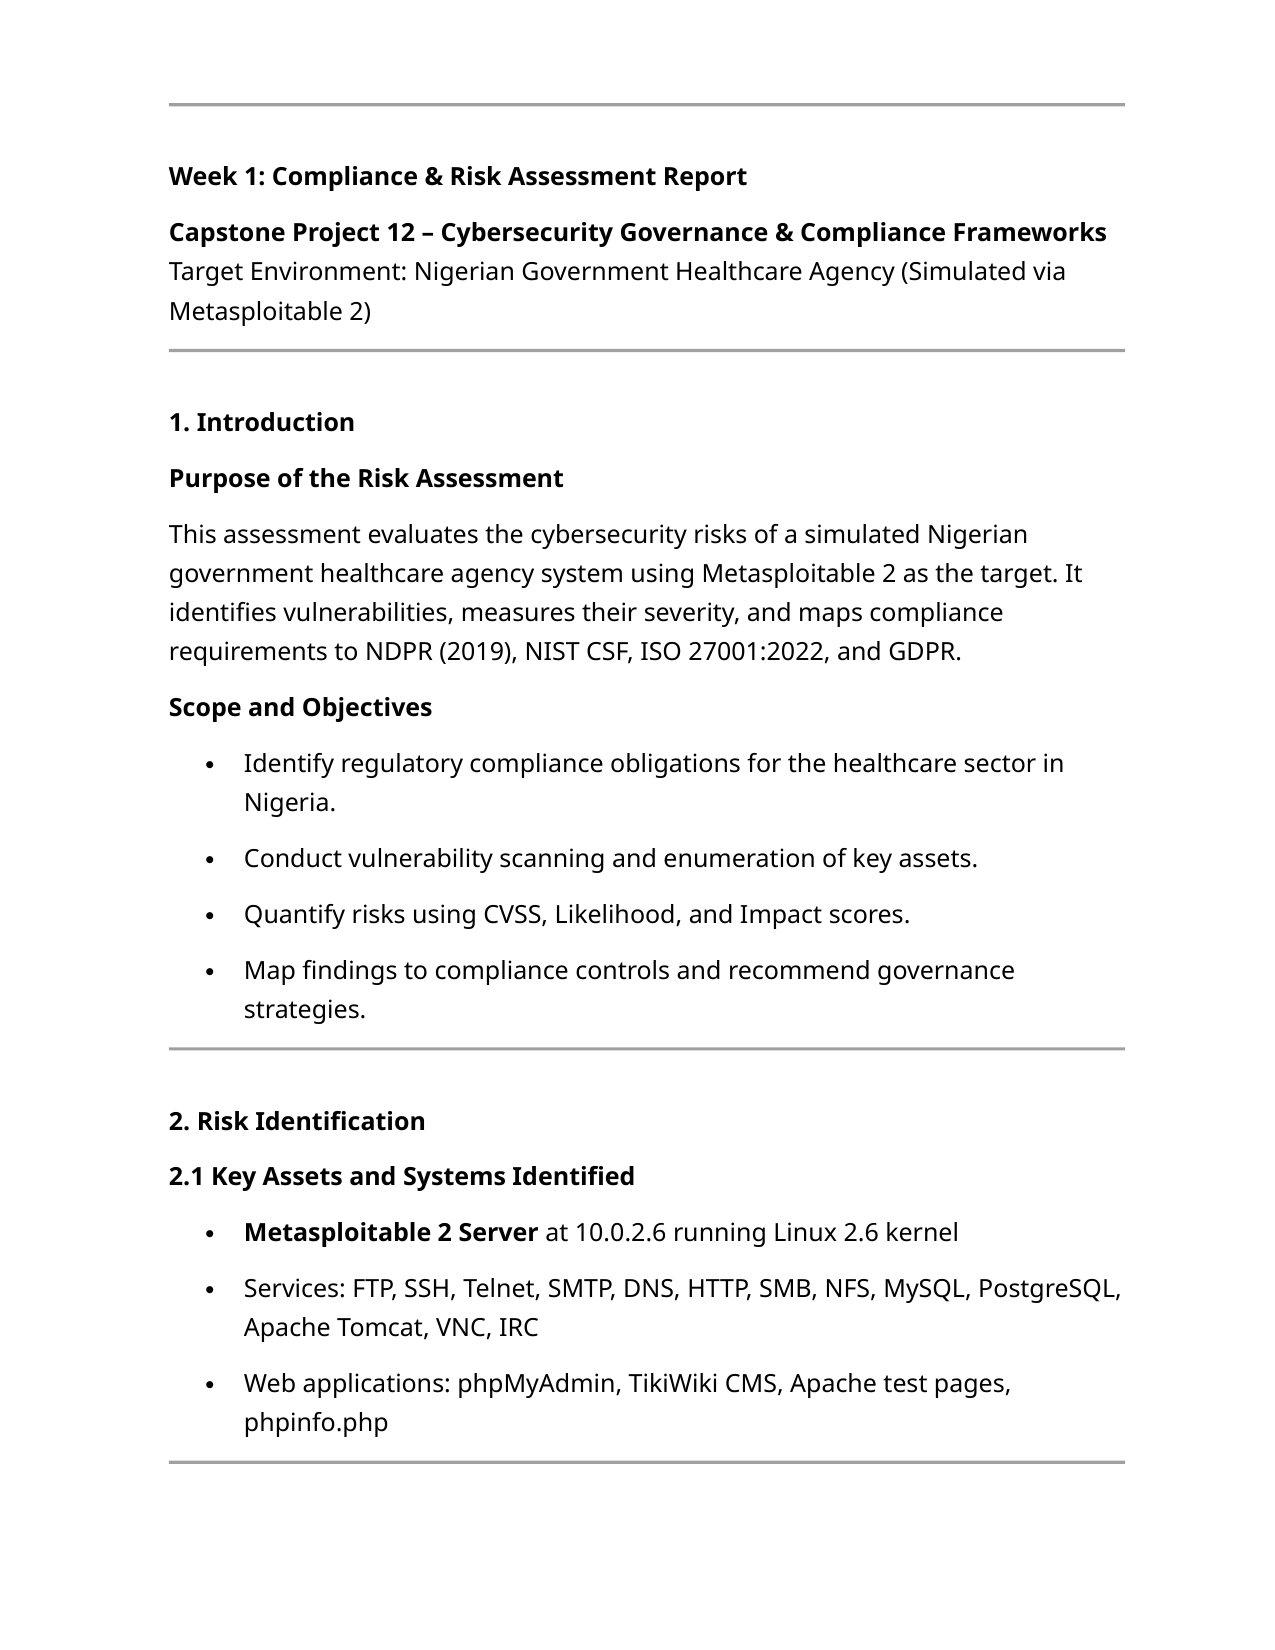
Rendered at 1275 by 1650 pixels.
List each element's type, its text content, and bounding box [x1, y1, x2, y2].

text Purpose of the Risk Assessment [169, 461, 1125, 495]
list Map findings to compliance controls and recommend governance strategies. [206, 952, 1125, 1026]
list Identify regulatory compliance obligations for the healthcare sector in Nigeria. [206, 746, 1125, 819]
list Services: FTP, SSH, Telnet, SMTP, DNS, HTTP, SMB, NFS, MySQL, PostgreSQL, Apache Tomcat, VNC, IRC [206, 1271, 1125, 1344]
text Scope and Objectives [169, 690, 1125, 724]
list Metasploitable 2 Server at 10.0.2.6 running Linux 2.6 kernel [206, 1215, 1125, 1249]
text Capstone Project 12 – Cybersecurity Governance & Compliance Frameworks Target Environment: Nigerian Government Healthcare Agency (Simulated via Metasploitable 2) [169, 215, 1125, 327]
text This assessment evaluates the cybersecurity risks of a simulated Nigerian government healthcare agency system using Metasploitable 2 as the target. It identifies vulnerabilities, measures their severity, and maps compliance requirements to NDPR (2019), NIST CSF, ISO 27001:2022, and GDPR. [169, 516, 1125, 668]
list Conduct vulnerability scanning and enumeration of key assets. [206, 841, 1125, 875]
text 2.1 Key Assets and Systems Identified [169, 1159, 1125, 1193]
list Web applications: phpMyAdmin, TikiWiki CMS, Apache test pages, phpinfo.php [206, 1366, 1125, 1439]
text 2. Risk Identification [169, 1103, 1125, 1137]
list Quantify risks using CVSS, Likelihood, and Impact scores. [206, 896, 1125, 931]
text Week 1: Compliance & Risk Assessment Report [169, 159, 1125, 193]
text 1. Introduction [169, 405, 1125, 439]
